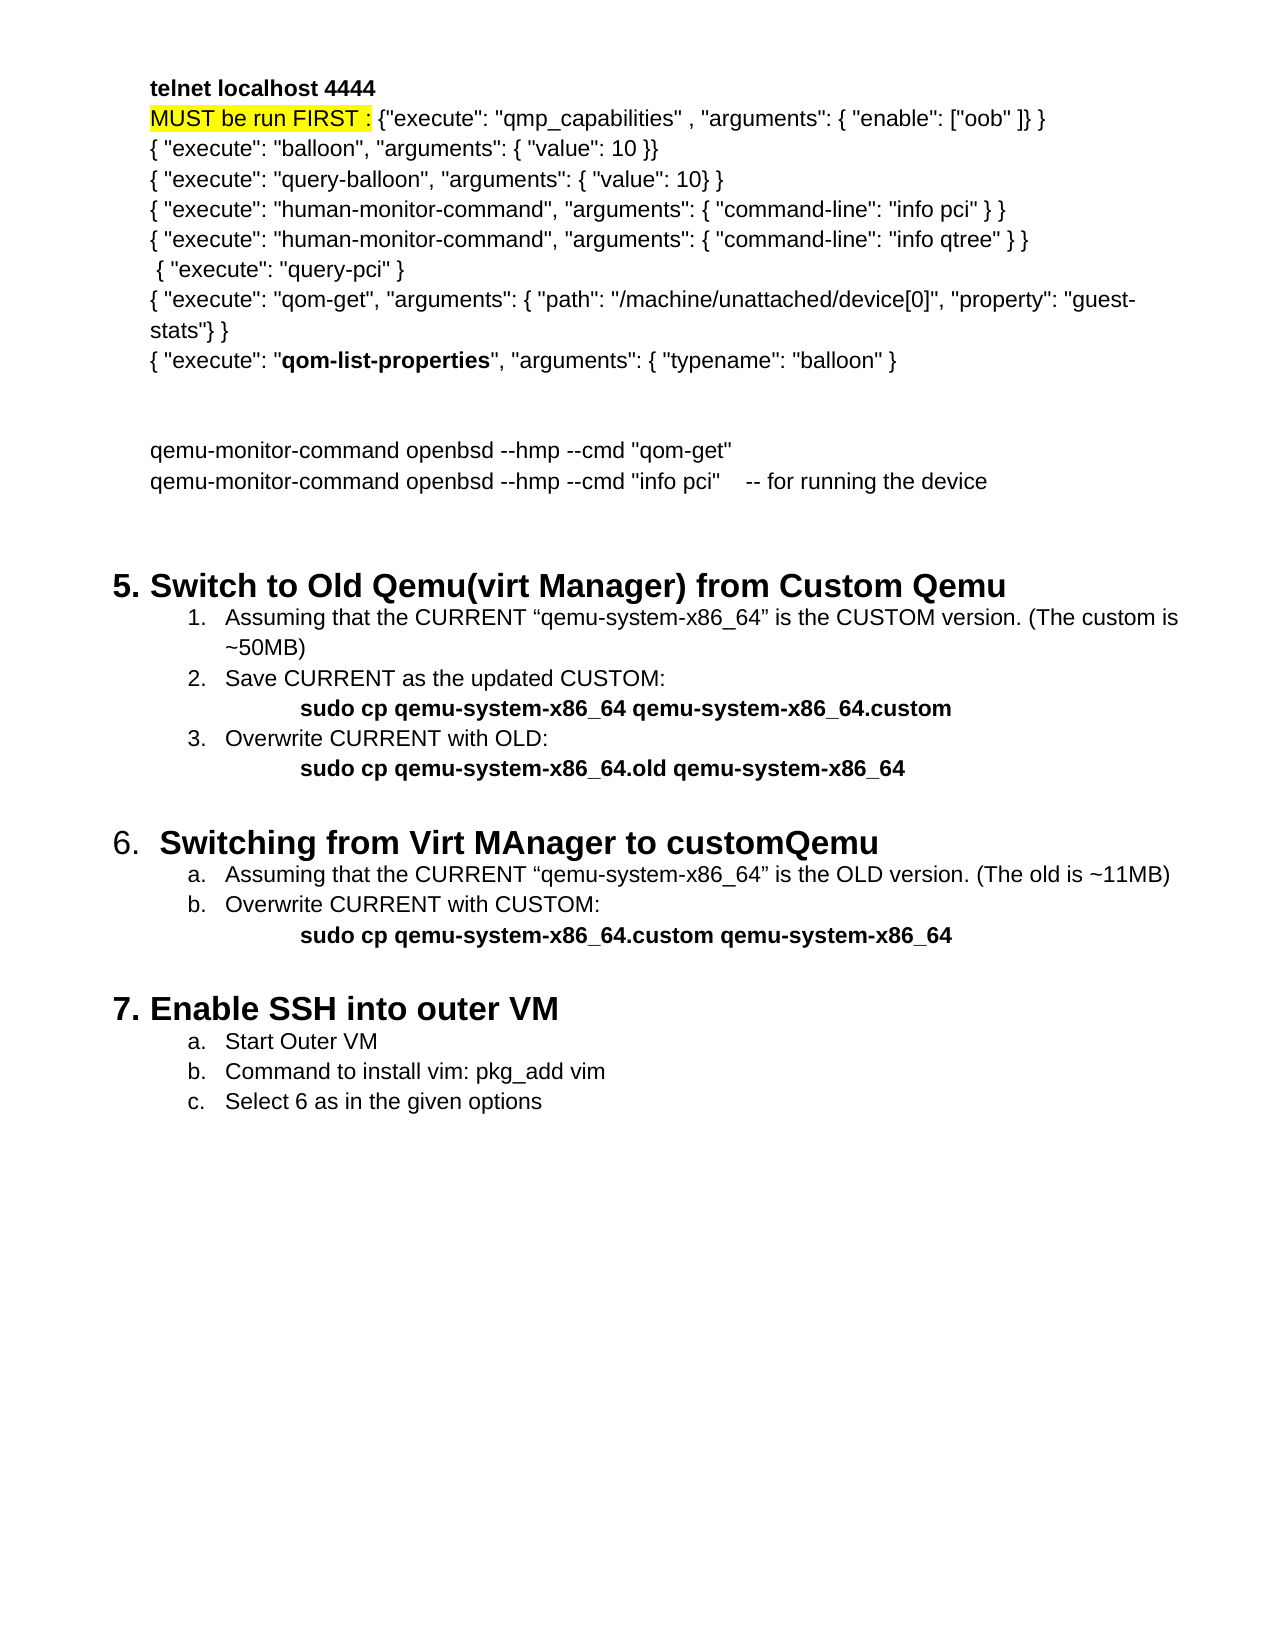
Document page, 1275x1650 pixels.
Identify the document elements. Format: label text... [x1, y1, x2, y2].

text { "execute": "human-monitor-command", "arguments": { "command-line": "info pci" } } [150, 196, 1200, 222]
list Assuming that the CURRENT “qemu-system-x86_64” is the OLD version. (The old is ~11MB) [187, 861, 1200, 888]
list Overwrite CURRENT with OLD: [187, 725, 1200, 751]
subtitle Switch to Old Qemu(virt Manager) from Custom Qemu [112, 566, 1200, 604]
text sudo cp qemu-system-x86_64.old qemu-system-x86_64 [225, 755, 1200, 781]
list Assuming that the CURRENT “qemu-system-x86_64” is the CUSTOM version. (The custom is ~50MB) [187, 604, 1200, 661]
text sudo cp qemu-system-x86_64.custom qemu-system-x86_64 [300, 922, 1200, 948]
text MUST be run FIRST : {"execute": "qmp_capabilities" , "arguments": { "enable": ["oob" ]} } [372, 105, 1200, 132]
list Command to install vim: pkg_add vim [187, 1058, 1200, 1084]
list Start Outer VM [187, 1028, 1200, 1054]
text { "execute": "qom-list-properties", "arguments": { "typename": "balloon" } [150, 347, 1200, 373]
subtitle Enable SSH into outer VM [112, 989, 1200, 1028]
subtitle Switching from Virt MAnager to customQemu [112, 823, 1200, 861]
text { "execute": "human-monitor-command", "arguments": { "command-line": "info qtree" } } [150, 226, 1200, 252]
text { "execute": "query-pci" } [150, 256, 1200, 283]
list Overwrite CURRENT with CUSTOM: [187, 891, 1200, 918]
text { "execute": "query-balloon", "arguments": { "value": 10} } [150, 166, 1200, 192]
text qemu-monitor-command openbsd --hmp --cmd "info pci" -- for running the device [150, 468, 1200, 494]
text { "execute": "balloon", "arguments": { "value": 10 }} [150, 135, 1200, 162]
text telnet localhost 4444 [150, 75, 1200, 101]
text { "execute": "qom-get", "arguments": { "path": "/machine/unattached/device[0]", "property": "guest-stats"} } [150, 286, 1200, 343]
list Save CURRENT as the updated CUSTOM: [187, 664, 1200, 691]
text sudo cp qemu-system-x86_64 qemu-system-x86_64.custom [300, 695, 1200, 721]
list Select 6 as in the given options [187, 1088, 1200, 1114]
text qemu-monitor-command openbsd --hmp --cmd "qom-get" [150, 437, 1200, 464]
